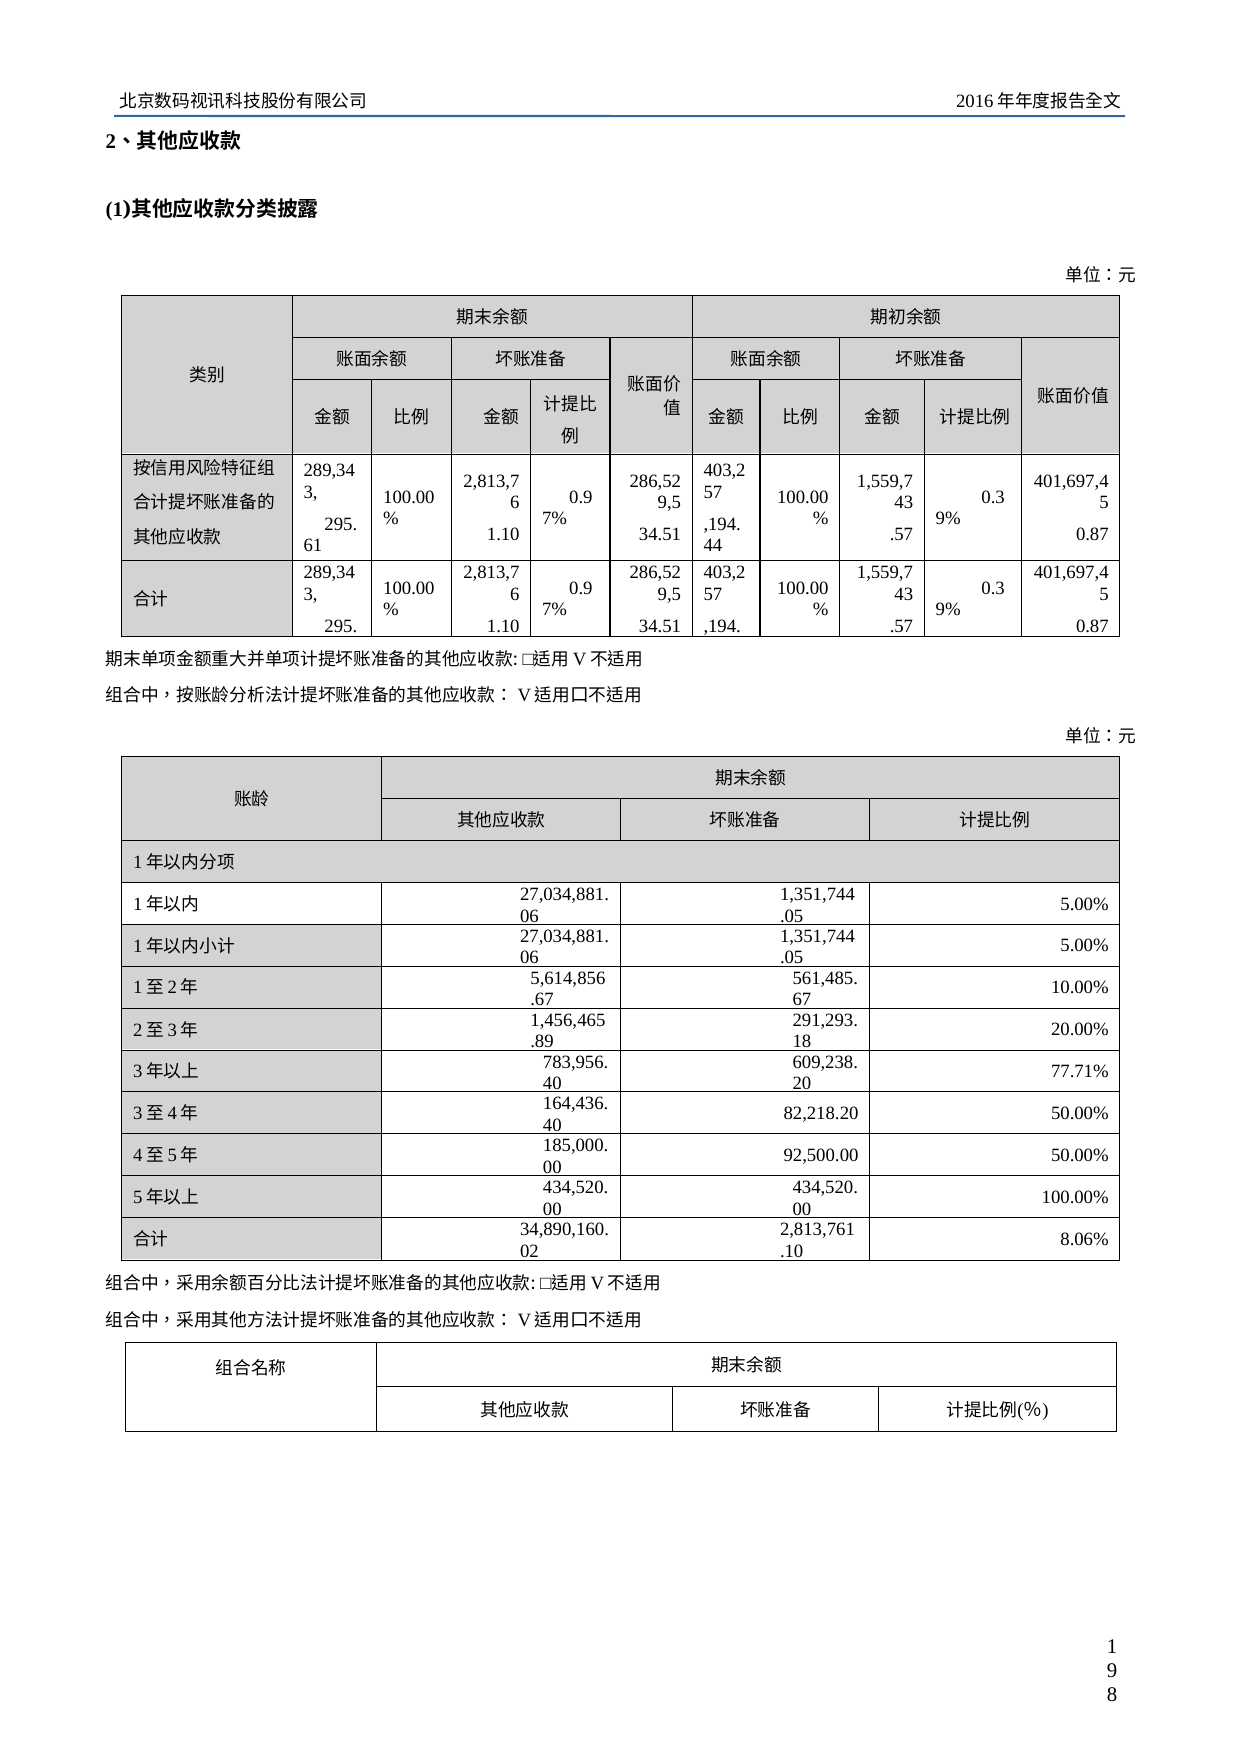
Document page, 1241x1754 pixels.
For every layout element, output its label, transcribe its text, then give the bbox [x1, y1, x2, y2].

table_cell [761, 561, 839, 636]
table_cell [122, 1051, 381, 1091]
text 单位：元 [105, 262, 1136, 286]
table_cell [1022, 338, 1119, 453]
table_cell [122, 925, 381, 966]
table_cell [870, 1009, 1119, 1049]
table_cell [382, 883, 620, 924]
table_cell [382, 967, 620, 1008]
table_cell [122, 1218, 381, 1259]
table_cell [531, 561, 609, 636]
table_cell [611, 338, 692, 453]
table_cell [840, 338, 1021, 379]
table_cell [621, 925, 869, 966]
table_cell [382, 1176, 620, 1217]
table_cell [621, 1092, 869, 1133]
text (1)其他应收款分类披露 [105, 194, 1136, 222]
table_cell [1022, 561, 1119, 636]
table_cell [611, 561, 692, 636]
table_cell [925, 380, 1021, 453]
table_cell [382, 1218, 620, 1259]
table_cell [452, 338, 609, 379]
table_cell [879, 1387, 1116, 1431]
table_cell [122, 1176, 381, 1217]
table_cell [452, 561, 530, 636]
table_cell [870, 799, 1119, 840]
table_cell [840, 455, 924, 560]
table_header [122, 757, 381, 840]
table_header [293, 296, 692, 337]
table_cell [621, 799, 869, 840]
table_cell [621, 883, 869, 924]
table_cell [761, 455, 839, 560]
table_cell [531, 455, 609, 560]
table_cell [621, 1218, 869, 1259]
text 期末单项金额重大并单项计提坏账准备的其他应收款: □适用V不适用 [105, 637, 1136, 673]
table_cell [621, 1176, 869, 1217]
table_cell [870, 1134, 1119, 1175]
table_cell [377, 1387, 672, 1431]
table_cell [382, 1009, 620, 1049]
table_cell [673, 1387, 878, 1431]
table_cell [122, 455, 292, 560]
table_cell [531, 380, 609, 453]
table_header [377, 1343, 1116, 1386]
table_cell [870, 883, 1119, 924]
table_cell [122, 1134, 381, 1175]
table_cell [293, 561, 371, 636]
text 单位：元 [105, 723, 1136, 747]
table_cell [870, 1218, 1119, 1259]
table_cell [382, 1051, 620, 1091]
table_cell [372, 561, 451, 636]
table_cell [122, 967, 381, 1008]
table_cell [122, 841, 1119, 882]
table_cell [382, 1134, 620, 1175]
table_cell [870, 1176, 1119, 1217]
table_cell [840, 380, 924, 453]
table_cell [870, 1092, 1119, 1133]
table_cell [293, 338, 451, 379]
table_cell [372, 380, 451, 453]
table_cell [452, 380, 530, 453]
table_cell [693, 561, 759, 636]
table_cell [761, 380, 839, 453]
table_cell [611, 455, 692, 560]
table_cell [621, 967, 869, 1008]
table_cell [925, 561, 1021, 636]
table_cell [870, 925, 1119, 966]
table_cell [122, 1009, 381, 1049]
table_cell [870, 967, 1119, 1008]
text 组合中，采用余额百分比法计提坏账准备的其他应收款: □适用V不适用 [105, 1261, 1136, 1297]
text 组合中，采用其他方法计提坏账准备的其他应收款： V适用口不适用 [105, 1297, 1136, 1333]
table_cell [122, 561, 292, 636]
text 2、其他应收款 [105, 126, 1136, 154]
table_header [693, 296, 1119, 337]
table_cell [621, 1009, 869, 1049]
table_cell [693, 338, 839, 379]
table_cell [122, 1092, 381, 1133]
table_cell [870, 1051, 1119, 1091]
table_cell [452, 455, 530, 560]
text 组合中，按账龄分析法计提坏账准备的其他应收款： V适用口不适用 [105, 673, 1136, 709]
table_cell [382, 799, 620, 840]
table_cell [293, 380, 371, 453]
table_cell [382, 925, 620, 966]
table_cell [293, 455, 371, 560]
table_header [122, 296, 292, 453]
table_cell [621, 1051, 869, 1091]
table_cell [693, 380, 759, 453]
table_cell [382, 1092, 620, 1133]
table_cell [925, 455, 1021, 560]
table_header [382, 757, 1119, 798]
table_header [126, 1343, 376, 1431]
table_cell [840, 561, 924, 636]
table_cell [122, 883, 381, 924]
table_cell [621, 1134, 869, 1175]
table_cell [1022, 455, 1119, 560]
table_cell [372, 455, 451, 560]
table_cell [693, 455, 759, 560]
